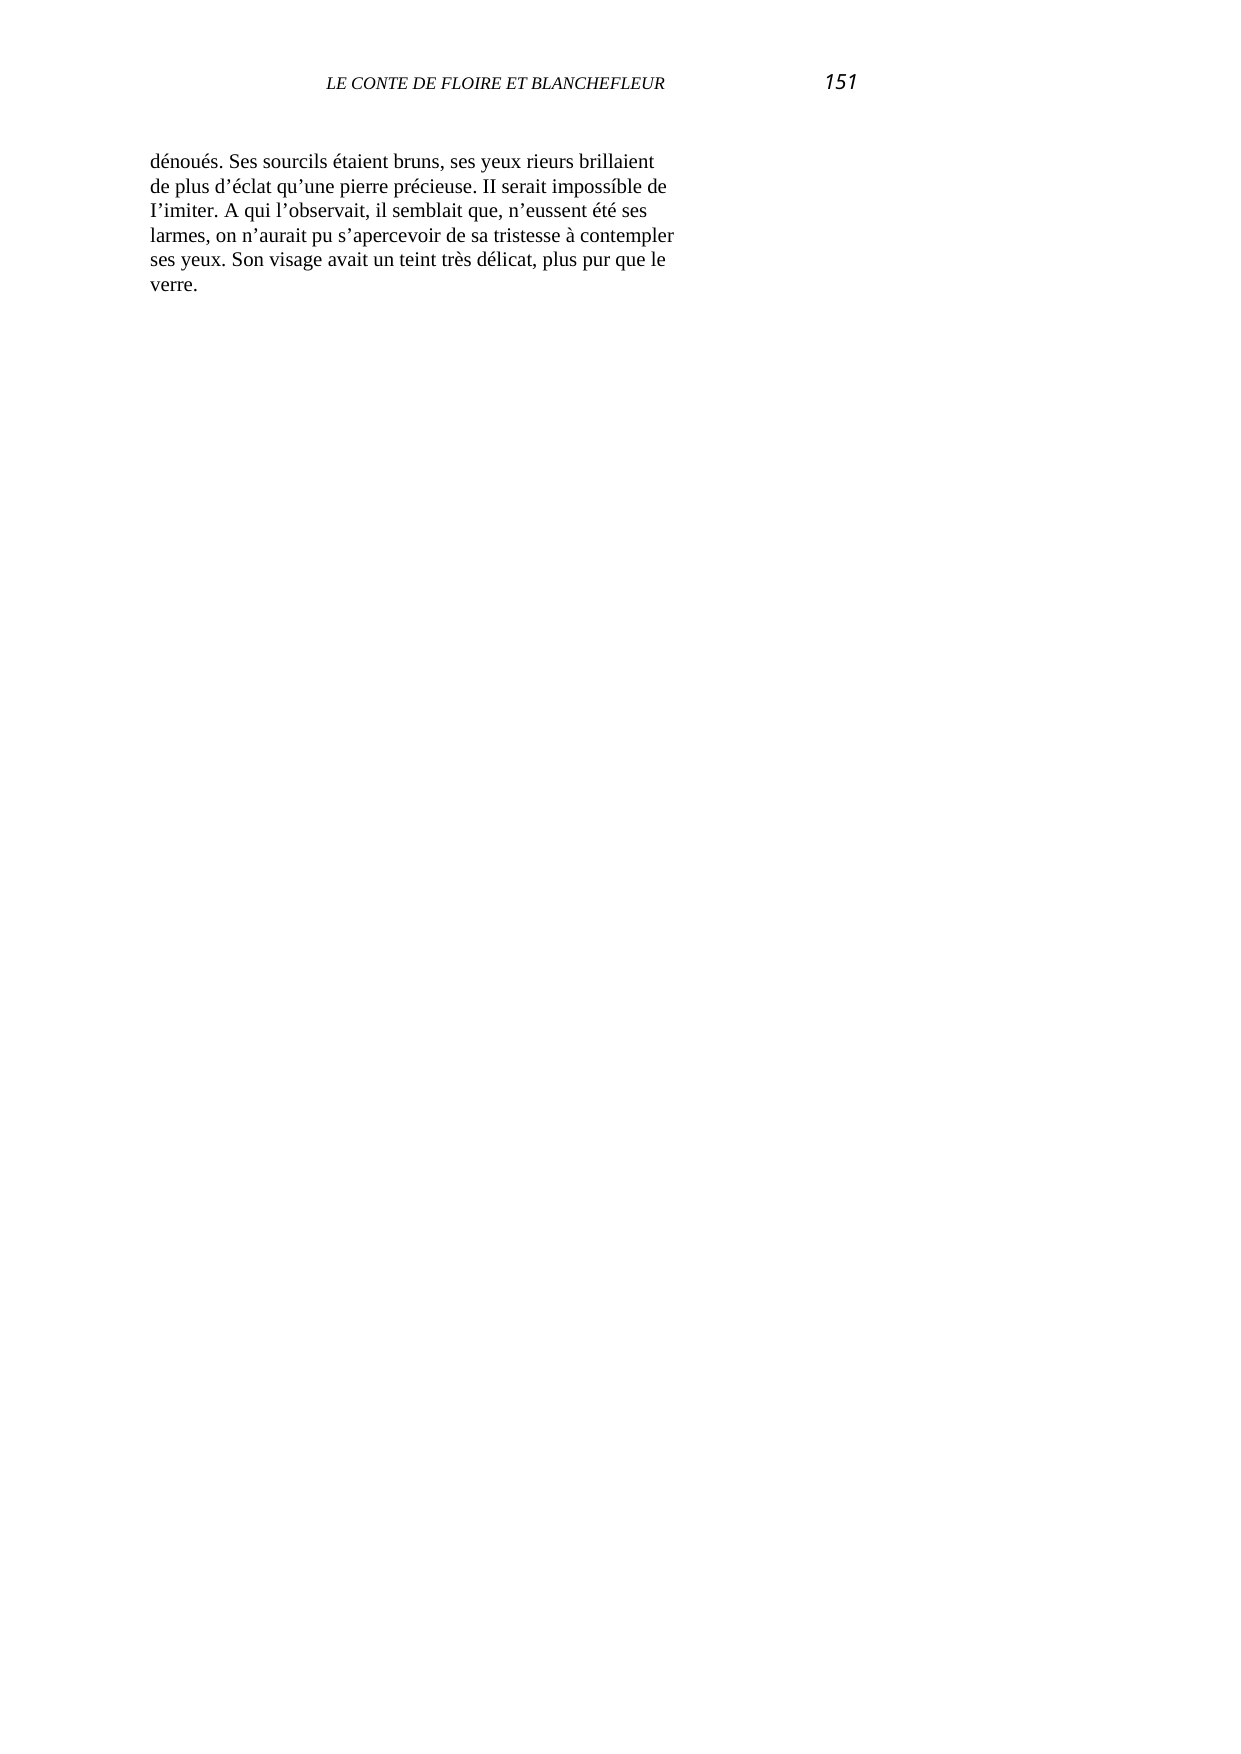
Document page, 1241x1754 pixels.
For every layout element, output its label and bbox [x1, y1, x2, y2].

text [150, 149, 1090, 296]
